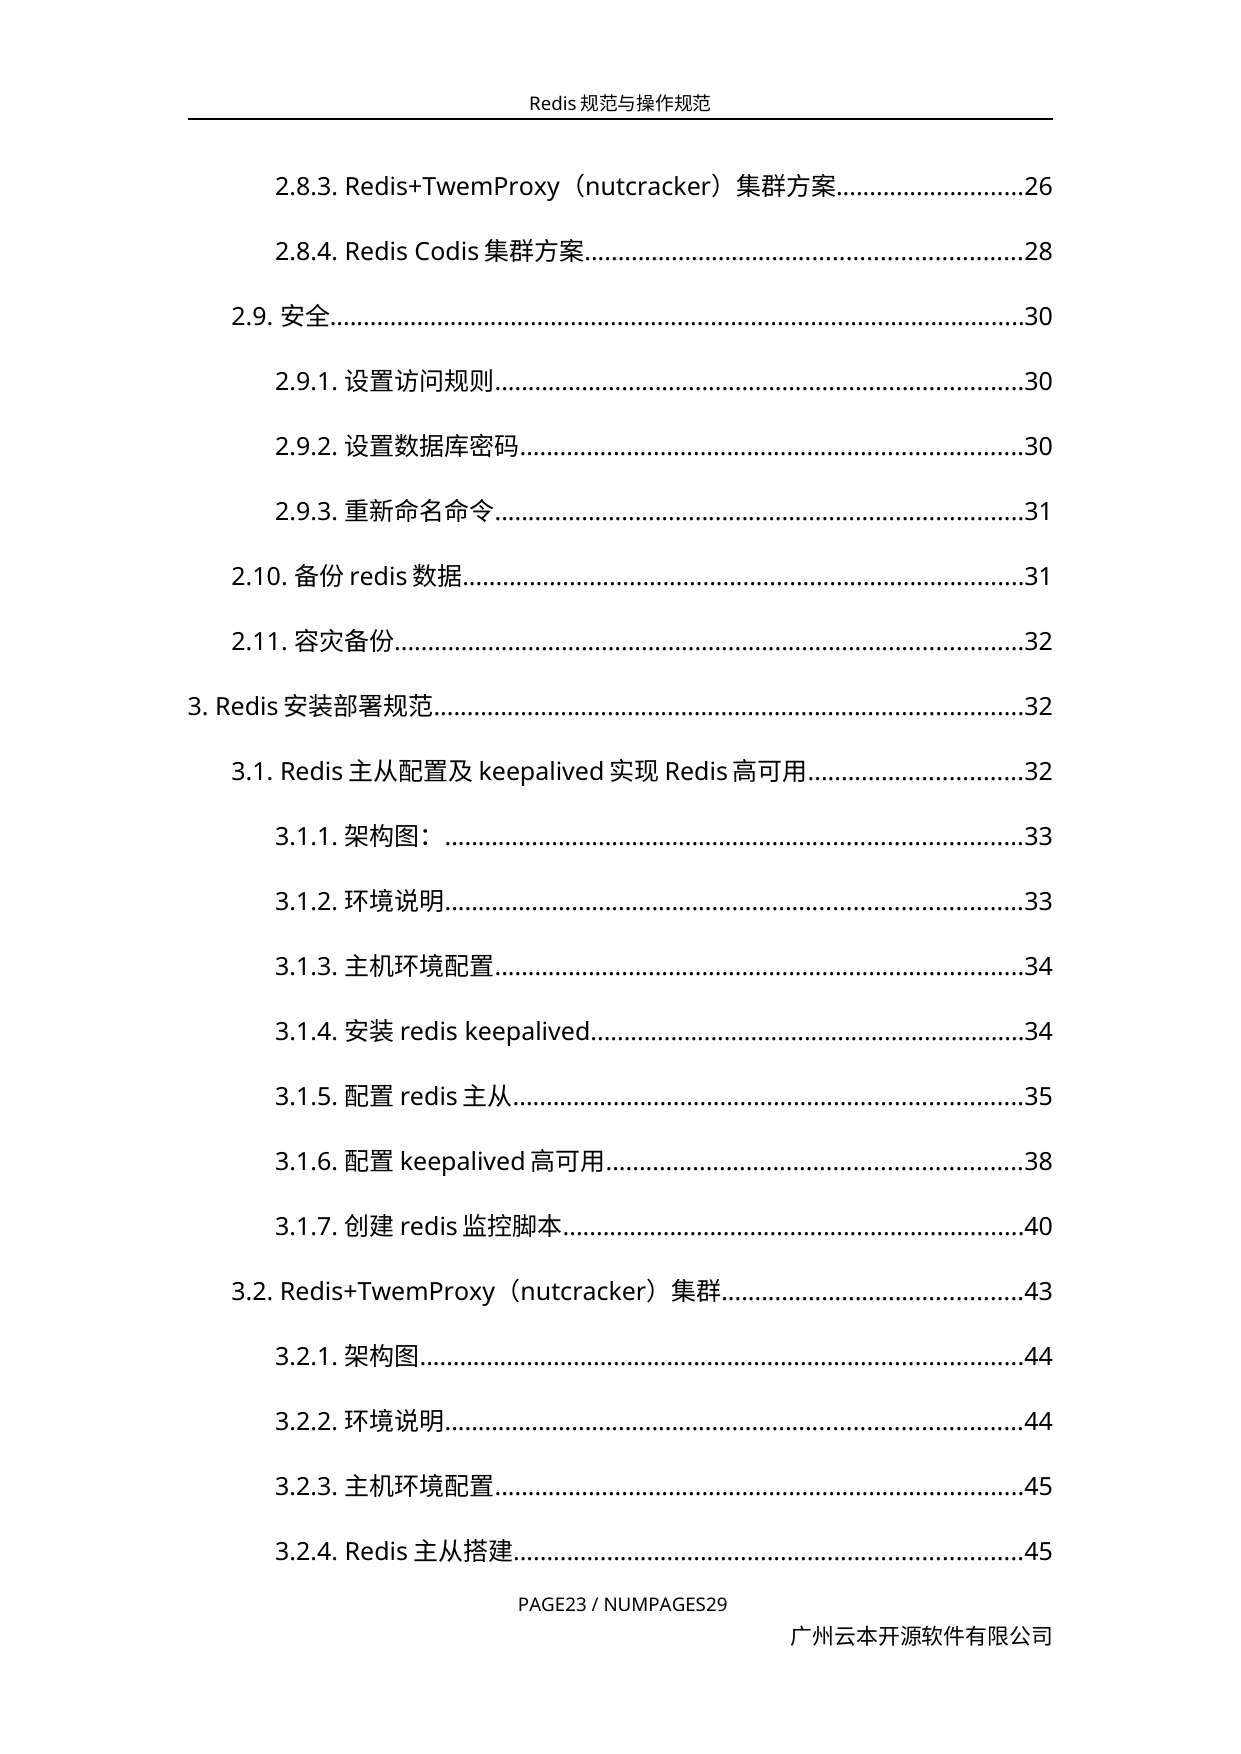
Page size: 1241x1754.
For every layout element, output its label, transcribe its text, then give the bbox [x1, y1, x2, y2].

text 3.2.3. 主机环境配置 45 [275, 1452, 1053, 1517]
text 3.1.7. 创建redis监控脚本 40 [275, 1192, 1053, 1257]
text 3.1. Redis主从配置及keepalived实现Redis高可用 32 [231, 737, 1053, 802]
text 2.9.2. 设置数据库密码 30 [275, 412, 1053, 477]
text 2.8.3. Redis+TwemProxy（nutcracker）集群方案 26 [275, 152, 1053, 217]
text 3.2.4. Redis主从搭建 45 [275, 1517, 1053, 1582]
text 3.2.1. 架构图 44 [275, 1322, 1053, 1387]
text 3.1.6. 配置keepalived高可用 38 [275, 1127, 1053, 1192]
text 2.8.4. Redis Codis集群方案 28 [275, 217, 1053, 282]
text 2.9.3. 重新命名命令 31 [275, 477, 1053, 542]
text 3.1.3. 主机环境配置 34 [275, 932, 1053, 997]
text 3.1.5. 配置redis主从 35 [275, 1062, 1053, 1127]
text 2.11. 容灾备份 32 [231, 607, 1053, 672]
text 2.9. 安全 30 [231, 282, 1053, 347]
text 3.2. Redis+TwemProxy（nutcracker）集群 43 [231, 1257, 1053, 1322]
text 3.1.1. 架构图： 33 [275, 802, 1053, 867]
text 2.10. 备份redis数据 31 [231, 542, 1053, 607]
text 3.1.2. 环境说明 33 [275, 867, 1053, 932]
text 3.1.4. 安装redis keepalived 34 [275, 997, 1053, 1062]
text 3.2.2. 环境说明 44 [275, 1387, 1053, 1452]
text 2.9.1. 设置访问规则 30 [275, 347, 1053, 412]
text 3. Redis安装部署规范 32 [187, 672, 1053, 737]
